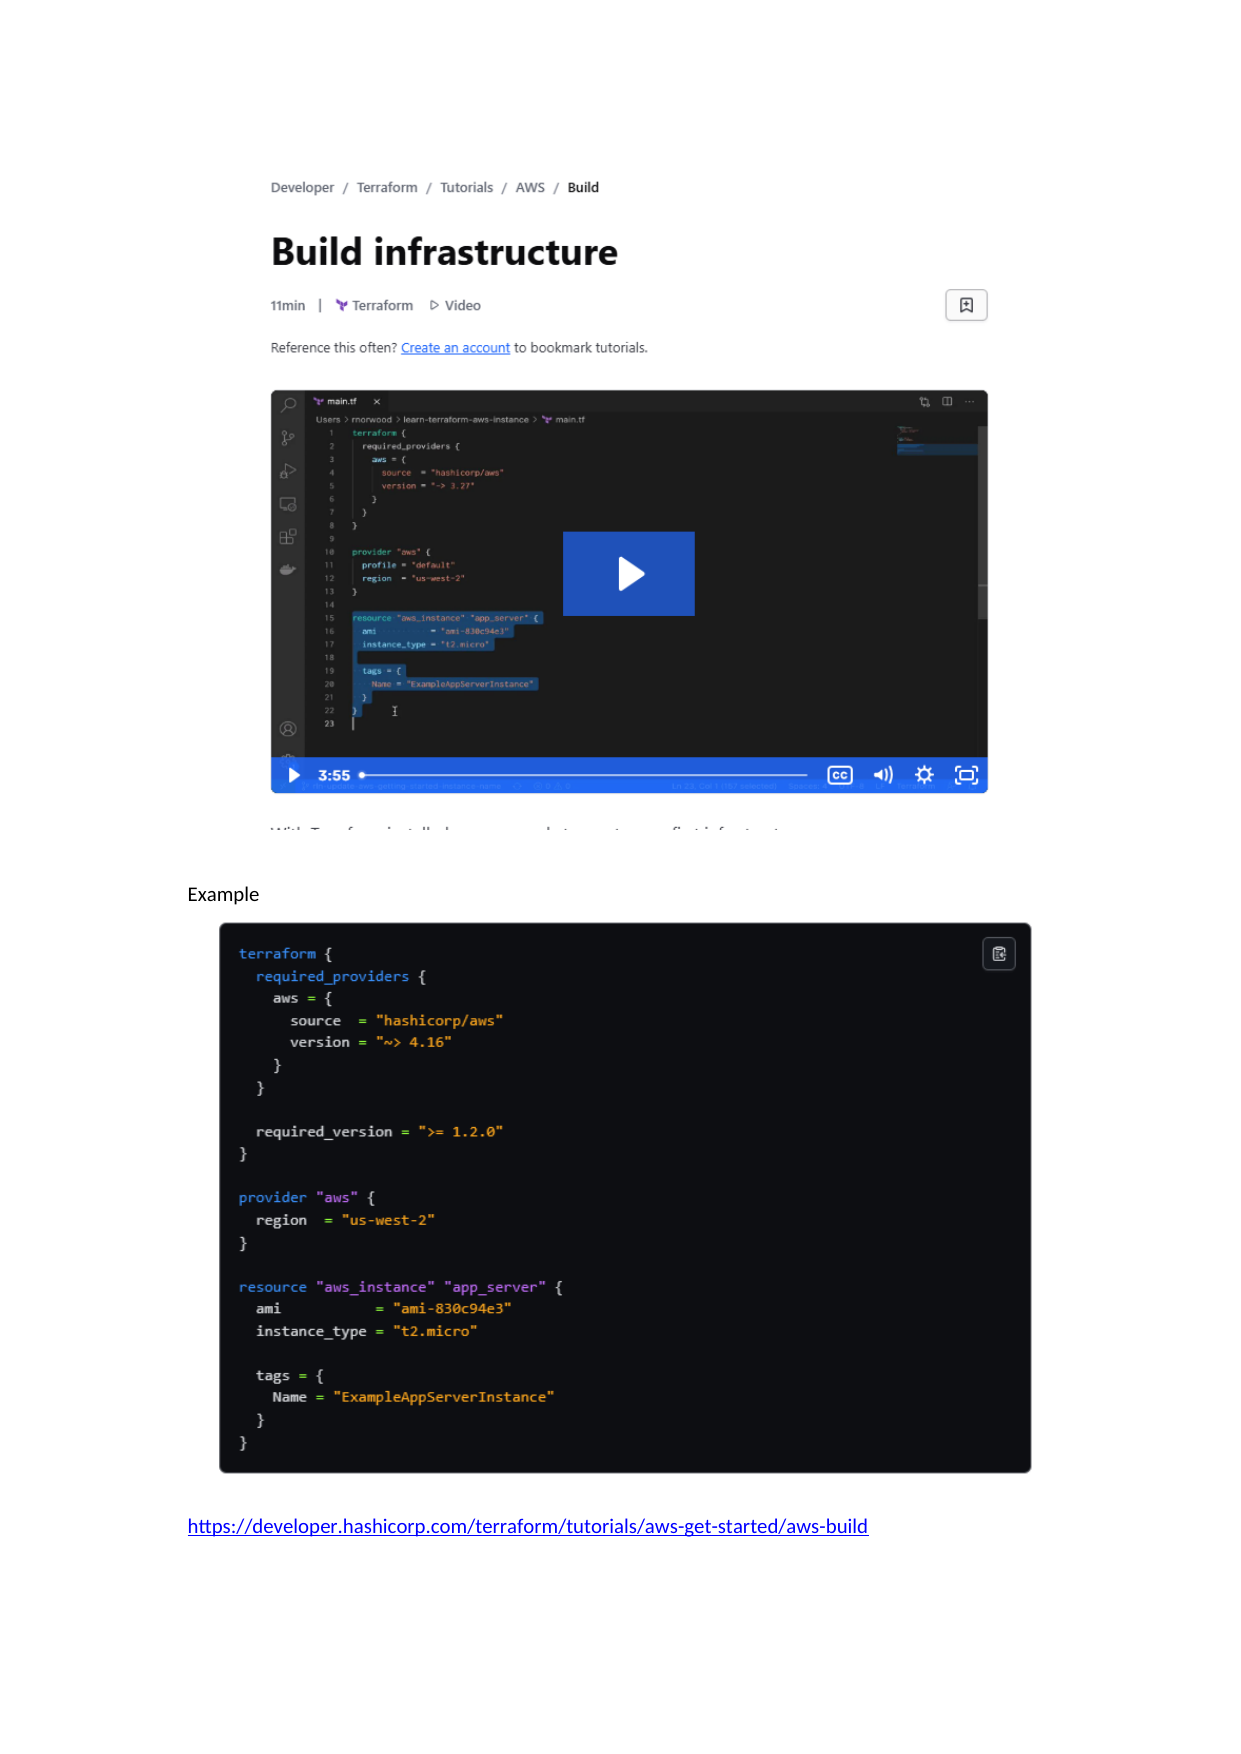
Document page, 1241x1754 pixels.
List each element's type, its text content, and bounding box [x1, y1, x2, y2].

text https://developer.hashicorp.com/terraform/tutorials/aws-get-started/aws-build [187, 1513, 1053, 1539]
text Example [187, 881, 1053, 906]
picture [187, 906, 1053, 1489]
picture [187, 150, 1053, 830]
